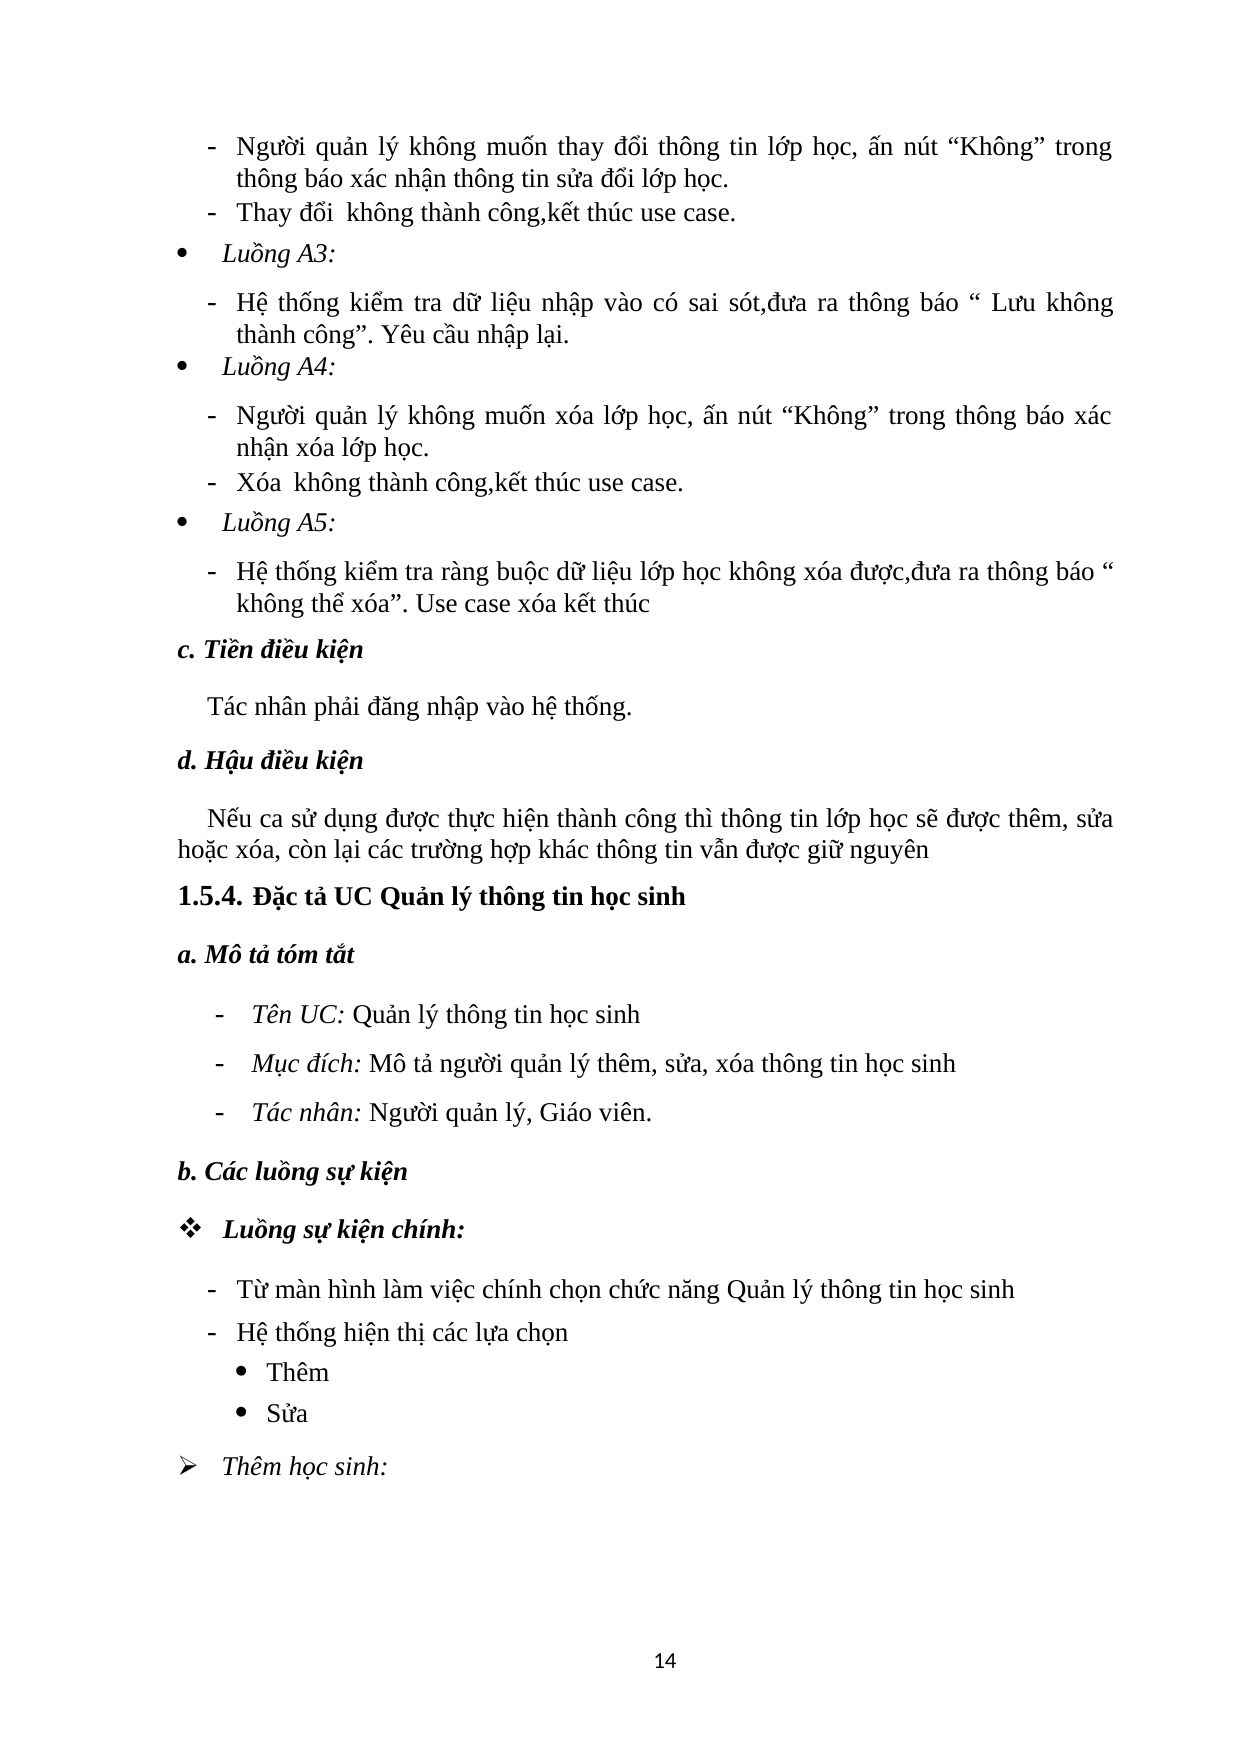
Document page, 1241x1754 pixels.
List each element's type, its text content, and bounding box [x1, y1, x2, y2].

subtitle Các luồng sự kiện [177, 1155, 1132, 1186]
list Thay đổi không thành công,kết thúc use case. [207, 194, 1132, 228]
list Tên UC: Quản lý thông tin học sinh [214, 996, 1132, 1030]
list Mục đích: Mô tả người quản lý thêm, sửa, xóa thông tin học sinh [214, 1045, 1132, 1079]
list Hệ thống hiện thị các lựa chọn [207, 1314, 1132, 1347]
subtitle Đặc tả UC Quản lý thông tin học sinh [177, 878, 1132, 911]
subtitle Tiền điều kiện [177, 633, 1132, 664]
list Hệ thống kiểm tra dữ liệu nhập vào có sai sót,đưa ra thông báo “ Lưu không thành công”. Yêu cầu nhập lại. [207, 284, 1121, 349]
list Sửa [236, 1397, 1132, 1429]
list Thêm [236, 1356, 1132, 1388]
subtitle Mô tả tóm tắt [177, 939, 1132, 970]
list Từ màn hình làm việc chính chọn chức năng Quản lý thông tin học sinh [207, 1271, 1132, 1305]
text Tác nhân phải đăng nhập vào hệ thống. [207, 691, 1132, 722]
list Tác nhân: Người quản lý, Giáo viên. [214, 1094, 1132, 1127]
list Người quản lý không muốn thay đổi thông tin lớp học, ấn nút “Không” trong thông báo xác nhận thông tin sửa đổi lớp học. [207, 128, 1120, 193]
list Người quản lý không muốn xóa lớp học, ấn nút “Không” trong thông báo xác nhận xóa lớp học. [207, 397, 1120, 462]
list Luồng A5: [177, 506, 1132, 537]
list Hệ thống kiểm tra ràng buộc dữ liệu lớp học không xóa được,đưa ra thông báo “ không thể xóa”. Use case xóa kết thúc [207, 553, 1121, 618]
list Thêm học sinh: [177, 1451, 1132, 1482]
list Luồng A4: [177, 350, 1132, 381]
subtitle Hậu điều kiện [177, 744, 1132, 775]
list Xóa không thành công,kết thúc use case. [207, 464, 1132, 497]
list Luồng sự kiện chính: [177, 1214, 1132, 1245]
list Luồng A3: [177, 237, 1132, 268]
text Nếu ca sử dụng được thực hiện thành công thì thông tin lớp học sẽ được thêm, sửa hoặc xóa, còn lại các trường hợp khác thông tin vẫn được giữ nguyên [177, 802, 1121, 864]
